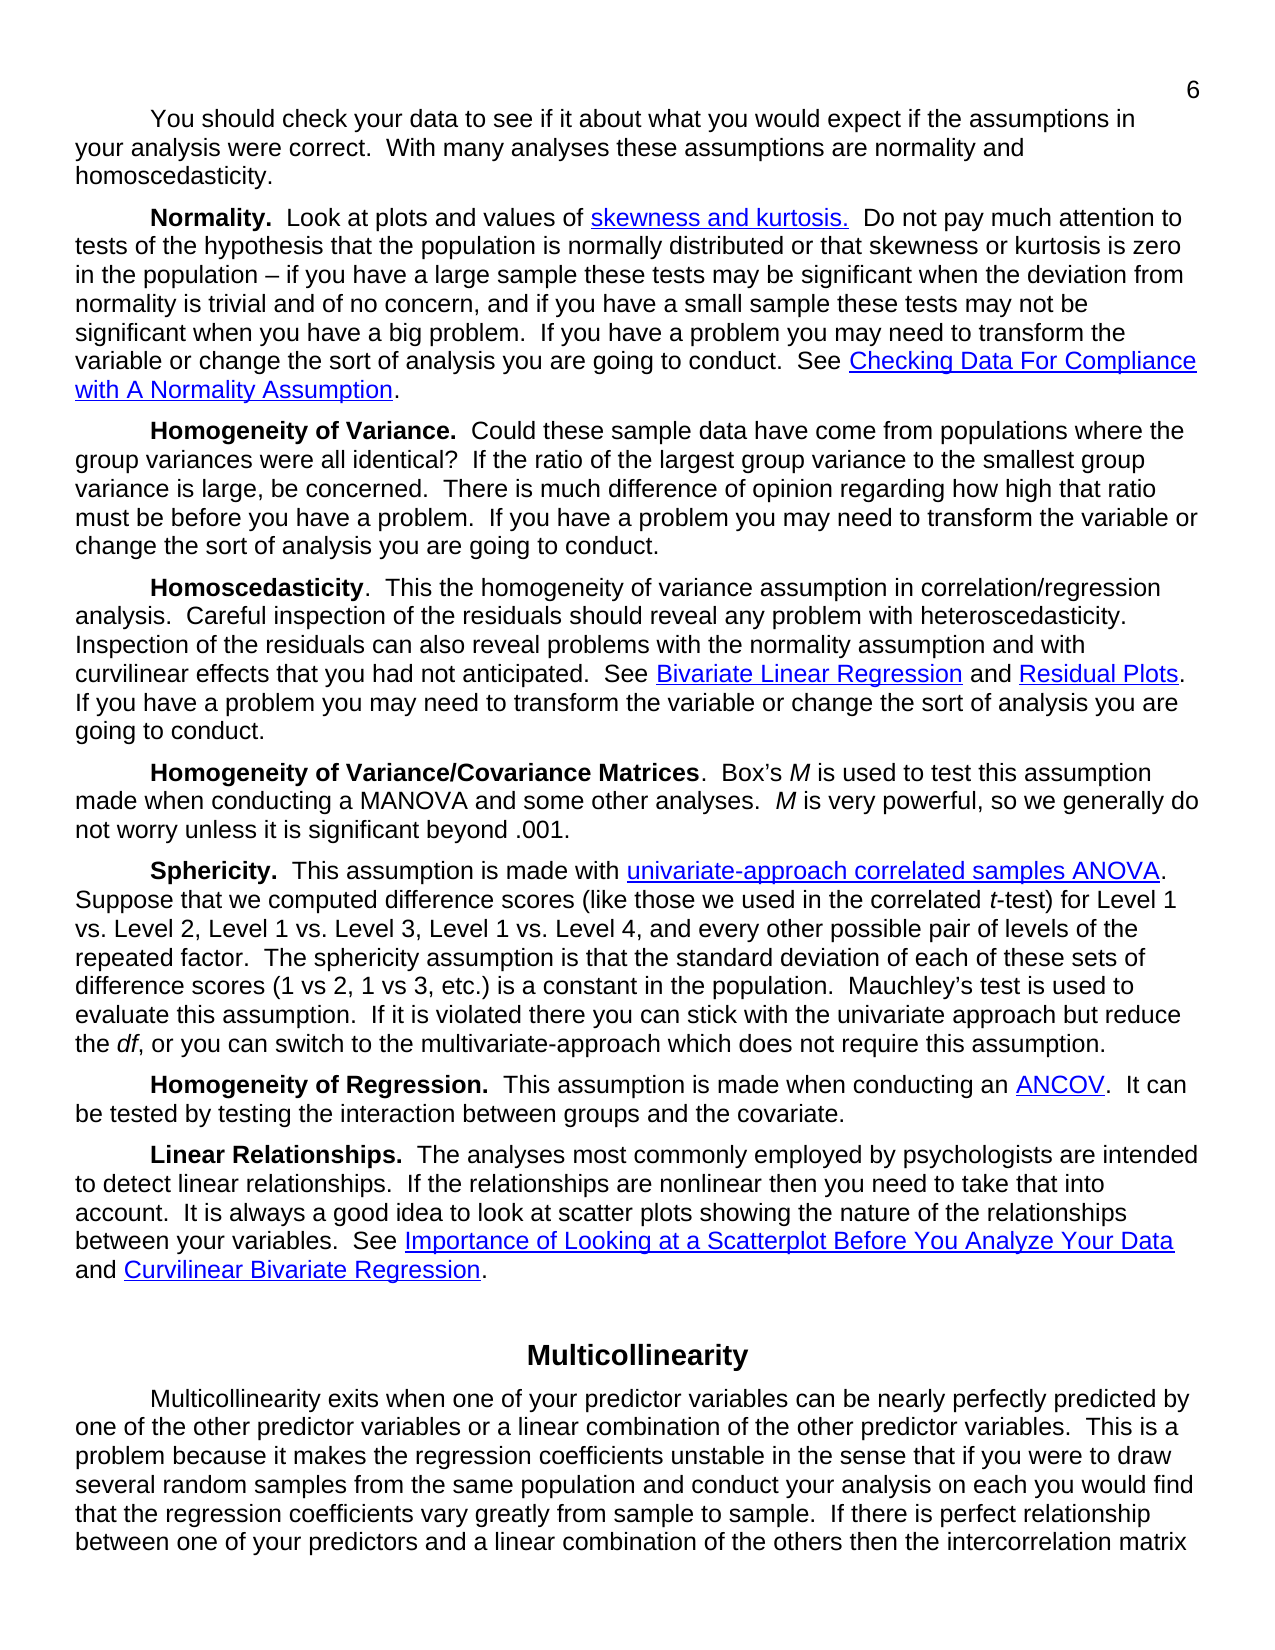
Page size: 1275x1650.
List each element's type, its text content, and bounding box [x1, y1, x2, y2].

text Homogeneity of Regression. This assumption is made when conducting an ANCOV. It can be tested by testing the interaction between groups and the covariate. [75, 1070, 1200, 1127]
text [75, 1383, 1200, 1556]
text You should check your data to see if it about what you would expect if the assumptions in your analysis were correct. With many analyses these assumptions are normality and homoscedasticity. [75, 104, 1200, 190]
text Homogeneity of Variance/Covariance Matrices. Box’s M is used to test this assumption made when conducting a MANOVA and some other analyses. M is very powerful, so we generally do not worry unless it is significant beyond .001. [75, 757, 1200, 844]
text Linear Relationships. The analyses most commonly employed by psychologists are intended to detect linear relationships. If the relationships are nonlinear then you need to take that into account. It is always a good idea to look at scatter plots showing the nature of the relationships between your variables. See Importance of Looking at a Scatterplot Before You Analyze Your Data and Curvilinear Bivariate Regression. [75, 1140, 1200, 1284]
text Homoscedasticity. This the homogeneity of variance assumption in correlation/regression analysis. Careful inspection of the residuals should reveal any problem with heteroscedasticity. Inspection of the residuals can also reveal problems with the normality assumption and with curvilinear effects that you had not anticipated. See Bivariate Linear Regression and Residual Plots. If you have a problem you may need to transform the variable or change the sort of analysis you are going to conduct. [75, 572, 1200, 745]
text Normality. Look at plots and values of skewness and kurtosis. Do not pay much attention to tests of the hypothesis that the population is normally distributed or that skewness or kurtosis is zero in the population – if you have a large sample these tests may be significant when the deviation from normality is trivial and of no concern, and if you have a small sample these tests may not be significant when you have a big problem. If you have a problem you may need to transform the variable or change the sort of analysis you are going to conduct. See Checking Data For Compliance with A Normality Assumption. [75, 202, 1200, 404]
text Homogeneity of Variance. Could these sample data have come from populations where the group variances were all identical? If the ratio of the largest group variance to the smallest group variance is large, be concerned. There is much difference of opinion regarding how high that ratio must be before you have a problem. If you have a problem you may need to transform the variable or change the sort of analysis you are going to conduct. [75, 416, 1200, 560]
text Sphericity. This assumption is made with univariate-approach correlated samples ANOVA. Suppose that we computed difference scores (like those we used in the correlated t-test) for Level 1 vs. Level 2, Level 1 vs. Level 3, Level 1 vs. Level 4, and every other possible pair of levels of the repeated factor. The sphericity assumption is that the standard deviation of each of these sets of difference scores (1 vs 2, 1 vs 3, etc.) is a constant in the population. Mauchley’s test is used to evaluate this assumption. If it is violated there you can stick with the univariate approach but reduce the df, or you can switch to the multivariate-approach which does not require this assumption. [75, 856, 1200, 1057]
text Multicollinearity [75, 1337, 1200, 1371]
